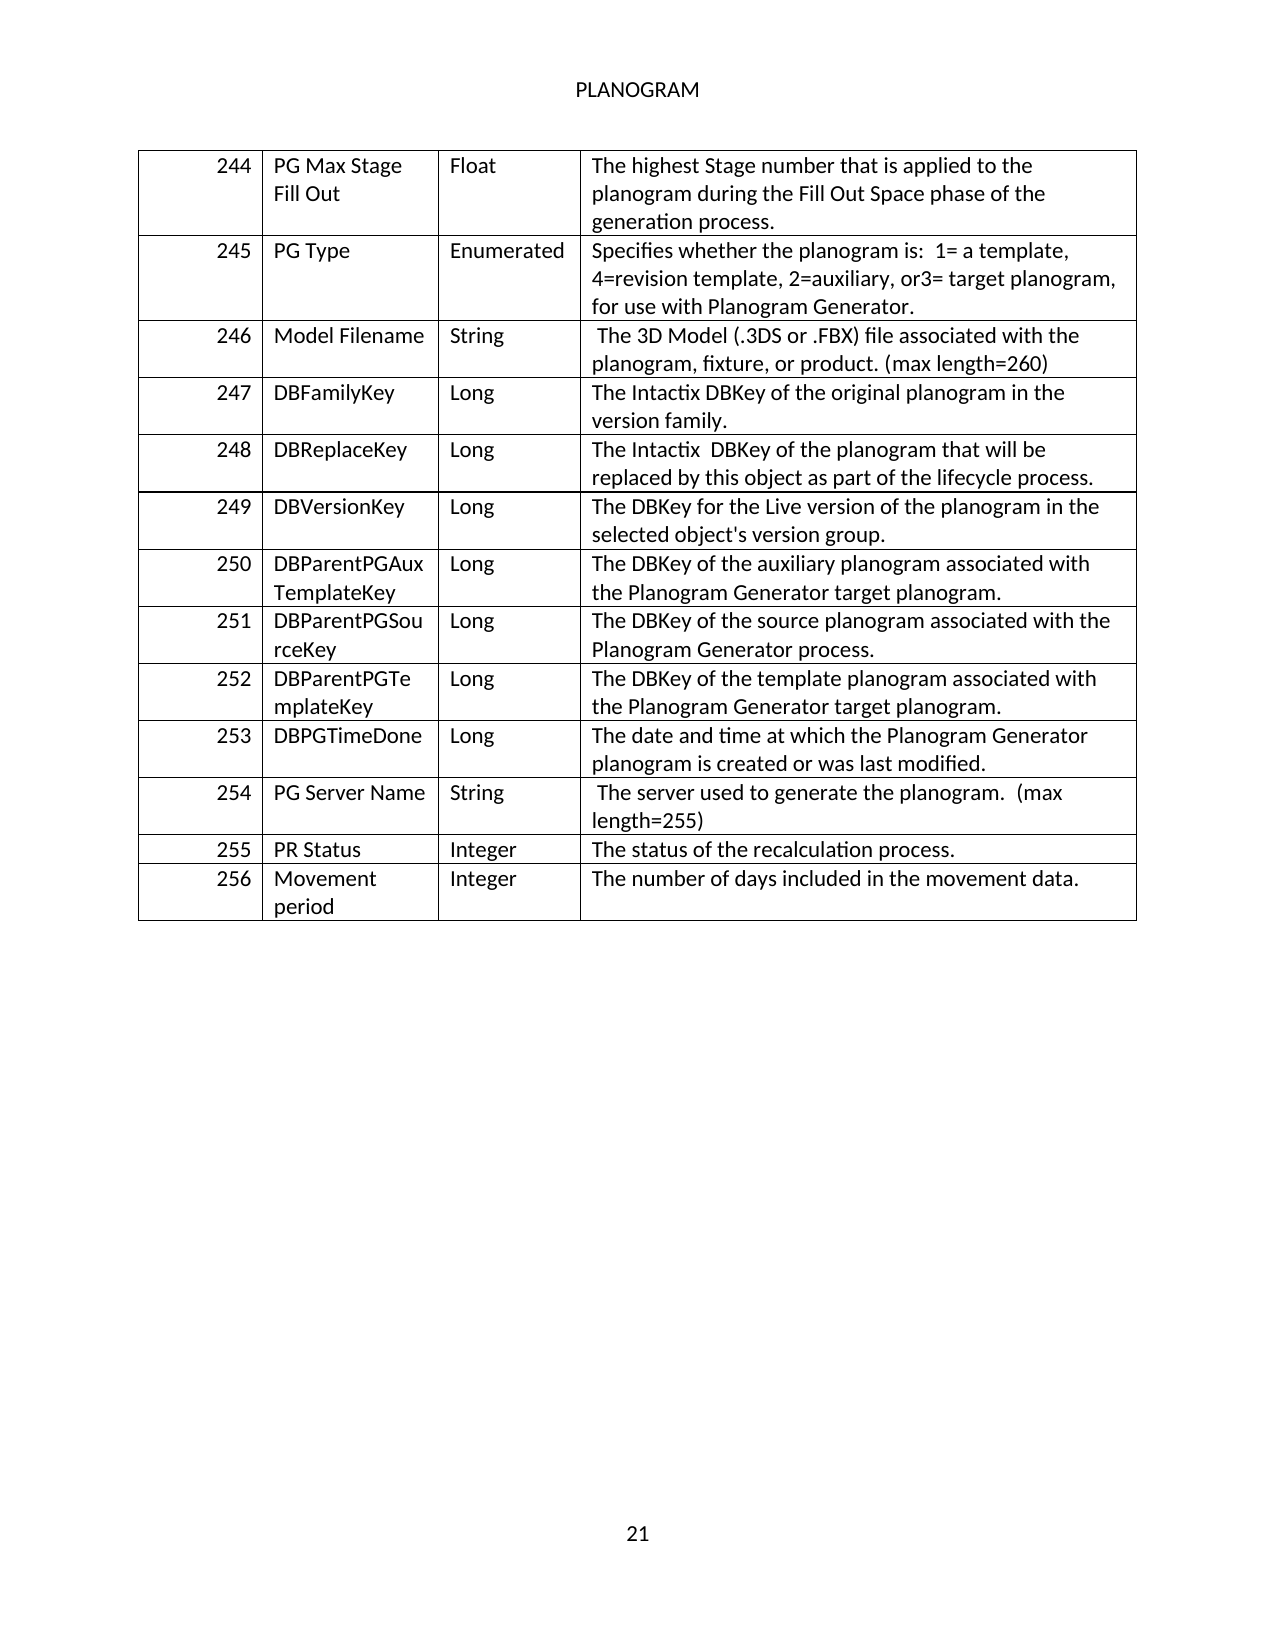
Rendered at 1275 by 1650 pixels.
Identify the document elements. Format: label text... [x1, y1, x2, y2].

table_cell DBPGTimeDone [263, 721, 438, 777]
table_cell 252 [139, 664, 262, 720]
table_cell Long [439, 550, 580, 606]
table_cell The Intactix DBKey of the planogram that will be replaced by this object as part of the lifecycle process. [581, 435, 1136, 491]
table_cell Long [439, 493, 580, 548]
table_cell Float [439, 151, 580, 235]
table_cell The highest Stage number that is applied to the planogram during the Fill Out Space phase of the generation process. [581, 151, 1136, 235]
table_cell DBVersionKey [263, 493, 438, 548]
table_cell The server used to generate the planogram. (max length=255) [581, 778, 1136, 834]
table_cell The DBKey for the Live version of the planogram in the selected object's version group. [581, 493, 1136, 548]
table_cell Long [439, 721, 580, 777]
table_cell The DBKey of the auxiliary planogram associated with the Planogram Generator target planogram. [581, 550, 1136, 606]
table_cell The date and time at which the Planogram Generator planogram is created or was last modified. [581, 721, 1136, 777]
table_cell DBParentPGAuxTemplateKey [263, 550, 438, 606]
table_cell The DBKey of the template planogram associated with the Planogram Generator target planogram. [581, 664, 1136, 720]
table_cell DBParentPGSourceKey [263, 607, 438, 663]
table_cell 256 [139, 864, 262, 920]
table_cell 244 [139, 151, 262, 235]
table_cell Movement period [263, 864, 438, 920]
table_cell 250 [139, 550, 262, 606]
table_cell Integer [439, 835, 580, 863]
table_cell 246 [139, 321, 262, 377]
table_cell 248 [139, 435, 262, 491]
table_cell Integer [439, 864, 580, 920]
table_cell Long [439, 664, 580, 720]
table_cell The status of the recalculation process. [581, 835, 1136, 863]
table_cell PR Status [263, 835, 438, 863]
table_cell The DBKey of the source planogram associated with the Planogram Generator process. [581, 607, 1136, 663]
table_cell DBReplaceKey [263, 435, 438, 491]
table_cell Specifies whether the planogram is: 1= a template, 4=revision template, 2=auxiliary, or3= target planogram, for use with Planogram Generator. [581, 236, 1136, 320]
table_cell 247 [139, 378, 262, 434]
table_cell The number of days included in the movement data. [581, 864, 1136, 920]
table_cell 245 [139, 236, 262, 320]
table_cell Long [439, 435, 580, 491]
table_cell 255 [139, 835, 262, 863]
table_cell String [439, 321, 580, 377]
table_cell 251 [139, 607, 262, 663]
table_cell 253 [139, 721, 262, 777]
table_cell PG Server Name [263, 778, 438, 834]
table_cell Model Filename [263, 321, 438, 377]
table_cell Enumerated [439, 236, 580, 320]
table_cell 249 [139, 493, 262, 548]
table_cell The Intactix DBKey of the original planogram in the version family. [581, 378, 1136, 434]
table_cell String [439, 778, 580, 834]
table_cell DBFamilyKey [263, 378, 438, 434]
table_cell PG Type [263, 236, 438, 320]
table_cell 254 [139, 778, 262, 834]
table_cell Long [439, 607, 580, 663]
table_cell The 3D Model (.3DS or .FBX) file associated with the planogram, fixture, or product. (max length=260) [581, 321, 1136, 377]
table_cell Long [439, 378, 580, 434]
table_cell PG Max Stage Fill Out [263, 151, 438, 235]
table_cell DBParentPGTemplateKey [263, 664, 438, 720]
